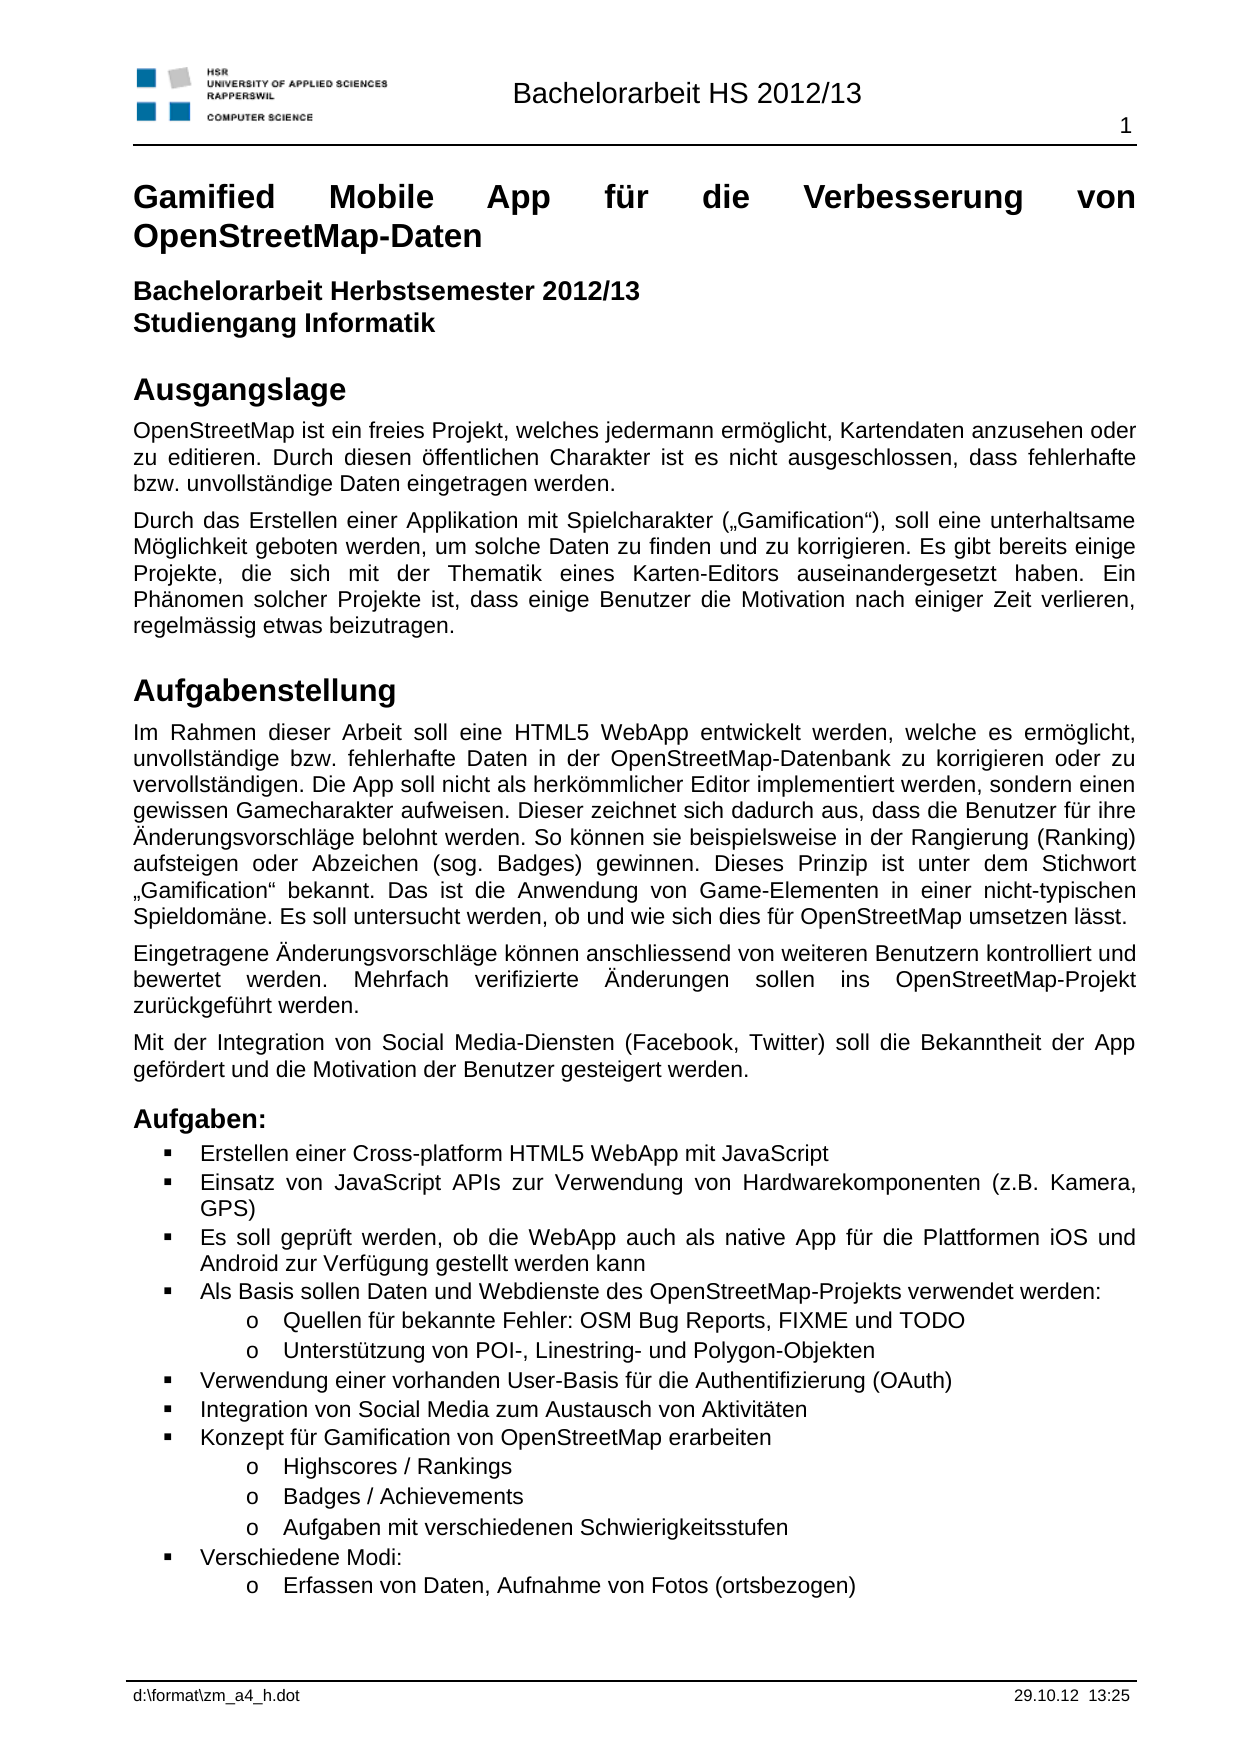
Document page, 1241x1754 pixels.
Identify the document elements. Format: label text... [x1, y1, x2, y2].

list Als Basis sollen Daten und Webdienste des OpenStreetMap-Projekts verwendet werden: [162, 1278, 1137, 1304]
picture [136, 67, 388, 133]
text Durch das Erstellen einer Applikation mit Spielcharakter („Gamification“), soll eine unterhaltsame Möglichkeit geboten werden, um solche Daten zu finden und zu korrigieren. Es gibt bereits einige Projekte, die sich mit der Thematik eines Karten-Editors auseinandergesetzt haben. Ein Phänomen solcher Projekte ist, dass einige Benutzer die Motivation nach einiger Zeit verlieren, regelmässig etwas beizutragen. [133, 507, 1137, 639]
list Verwendung einer vorhanden User-Basis für die Authentifizierung (OAuth) [162, 1367, 1137, 1394]
list Quellen für bekannte Fehler: OSM Bug Reports, FIXME und TODO [245, 1307, 1137, 1335]
list Verschiedene Modi: [162, 1544, 1137, 1570]
list Aufgaben mit verschiedenen Schwierigkeitsstufen [245, 1514, 1137, 1542]
list Integration von Social Media zum Austausch von Aktivitäten [162, 1396, 1137, 1422]
text OpenStreetMap ist ein freies Projekt, welches jedermann ermöglicht, Kartendaten anzusehen oder zu editieren. Durch diesen öffentlichen Charakter ist es nicht ausgeschlossen, dass fehlerhafte bzw. unvollständige Daten eingetragen werden. [133, 417, 1137, 497]
list Erstellen einer Cross-platform HTML5 WebApp mit JavaScript [162, 1140, 1137, 1167]
subtitle Aufgaben: [133, 1103, 1137, 1134]
list Unterstützung von POI-, Linestring- und Polygon-Objekten [245, 1337, 1137, 1365]
subtitle Gamified Mobile App für die Verbesserung von OpenStreetMap-Daten [133, 178, 1137, 254]
text Eingetragene Änderungsvorschläge können anschliessend von weiteren Benutzern kontrolliert und bewertet werden. Mehrfach verifizierte Änderungen sollen ins OpenStreetMap-Projekt zurückgeführt werden. [133, 940, 1137, 1019]
list Konzept für Gamification von OpenStreetMap erarbeiten [162, 1424, 1137, 1451]
list Badges / Achievements [245, 1483, 1137, 1512]
list Einsatz von JavaScript APIs zur Verwendung von Hardwarekomponenten (z.B. Kamera, GPS) [162, 1169, 1137, 1221]
text Im Rahmen dieser Arbeit soll eine HTML5 WebApp entwickelt werden, welche es ermöglicht, unvollständige bzw. fehlerhafte Daten in der OpenStreetMap-Datenbank zu korrigieren oder zu vervollständigen. Die App soll nicht als herkömmlicher Editor implementiert werden, sondern einen gewissen Gamecharakter aufweisen. Dieser zeichnet sich dadurch aus, dass die Benutzer für ihre Änderungsvorschläge belohnt werden. So können sie beispielsweise in der Rangierung (Ranking) aufsteigen oder Abzeichen (sog. Badges) gewinnen. Dieses Prinzip ist unter dem Stichwort „Gamification“ bekannt. Das ist die Anwendung von Game-Elementen in einer nicht-typischen Spieldomäne. Es soll untersucht werden, ob und wie sich dies für OpenStreetMap umsetzen lässt. [133, 718, 1137, 929]
list Highscores / Rankings [245, 1453, 1137, 1481]
subtitle Ausgangslage [133, 371, 1137, 407]
list Es soll geprüft werden, ob die WebApp auch als native App für die Plattformen iOS und Android zur Verfügung gestellt werden kann [162, 1223, 1137, 1276]
subtitle Bachelorarbeit Herbstsemester 2012/13 Studiengang Informatik [133, 275, 1137, 338]
list Erfassen von Daten, Aufnahme von Fotos (ortsbezogen) [245, 1572, 1137, 1601]
subtitle Aufgabenstellung [133, 672, 1137, 708]
text Mit der Integration von Social Media-Diensten (Facebook, Twitter) soll die Bekanntheit der App gefördert und die Motivation der Benutzer gesteigert werden. [133, 1029, 1137, 1082]
